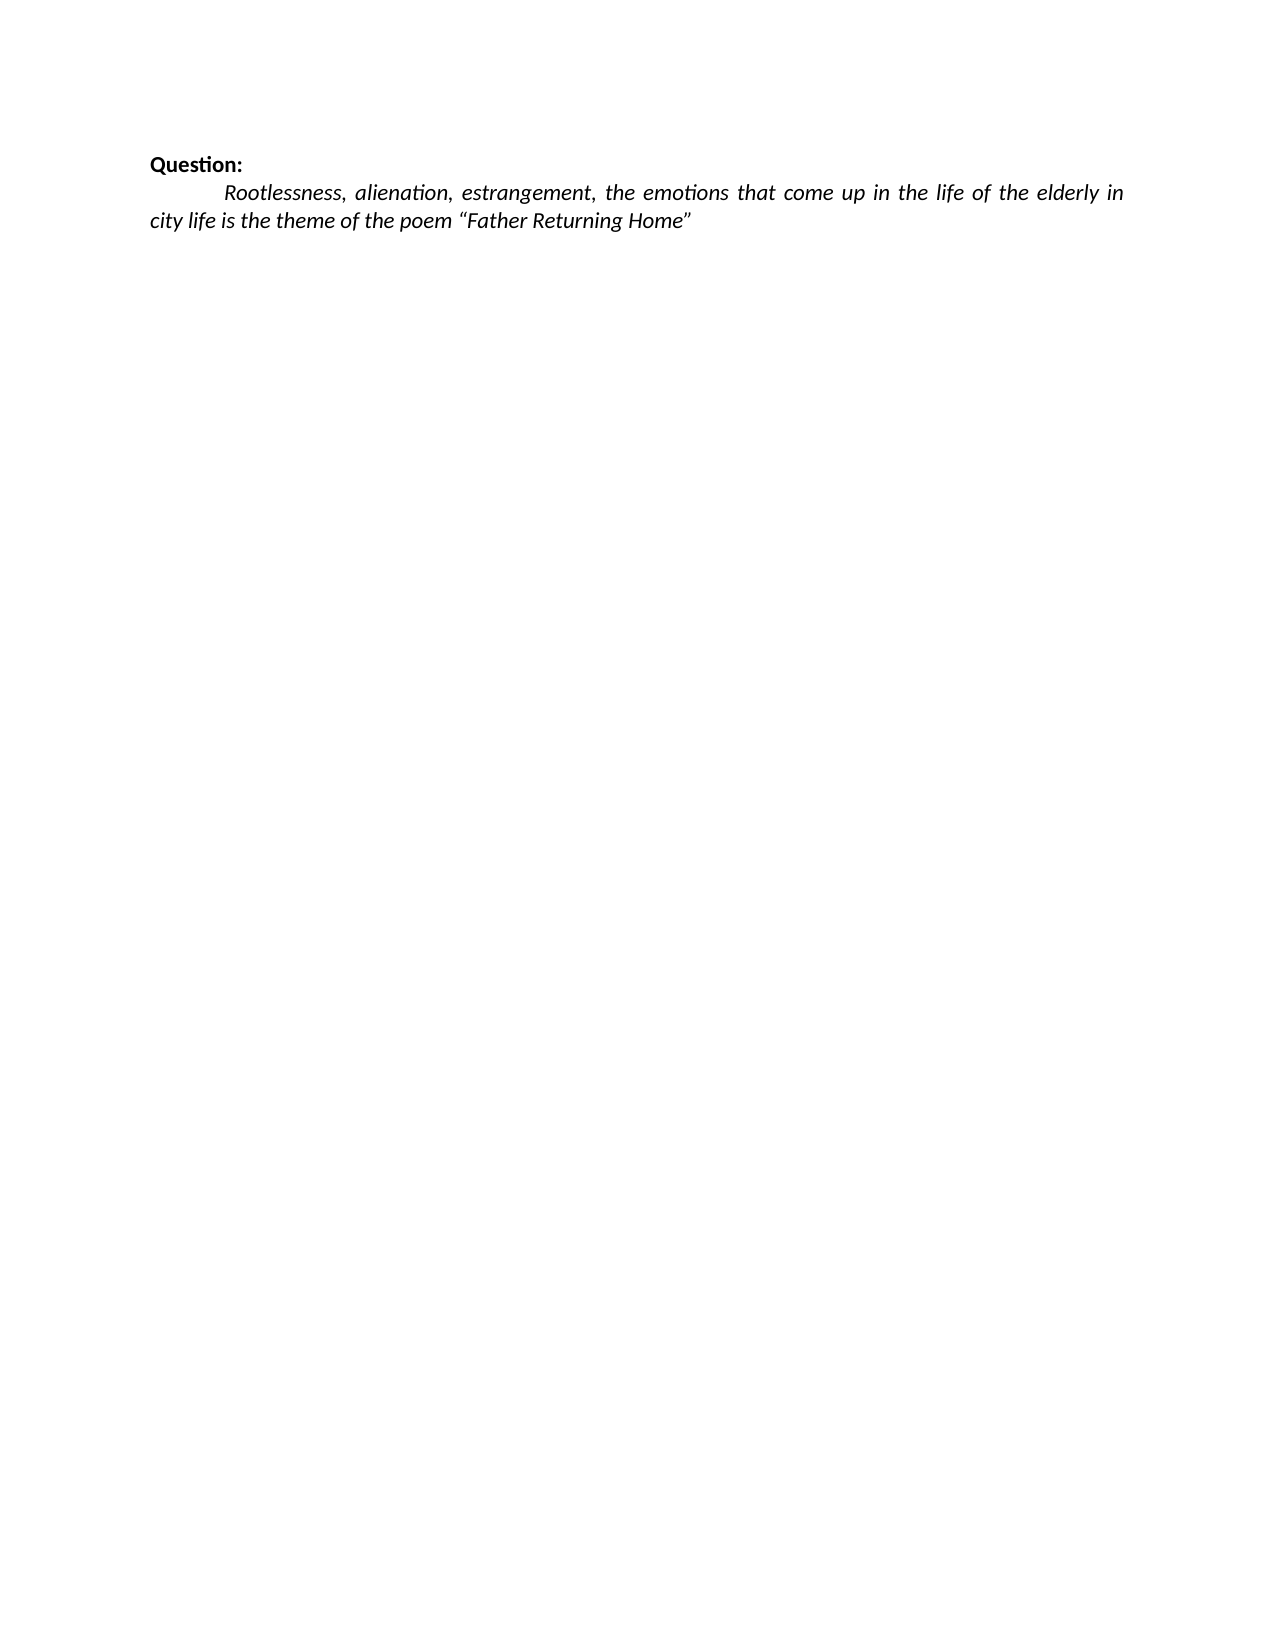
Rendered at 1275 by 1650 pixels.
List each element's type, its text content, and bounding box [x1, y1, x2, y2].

text Rootlessness, alienation, estrangement, the emotions that come up in the life of the elderly in city life is the theme of the poem “Father Returning Home” [150, 178, 1125, 234]
text Question: [150, 150, 1125, 178]
